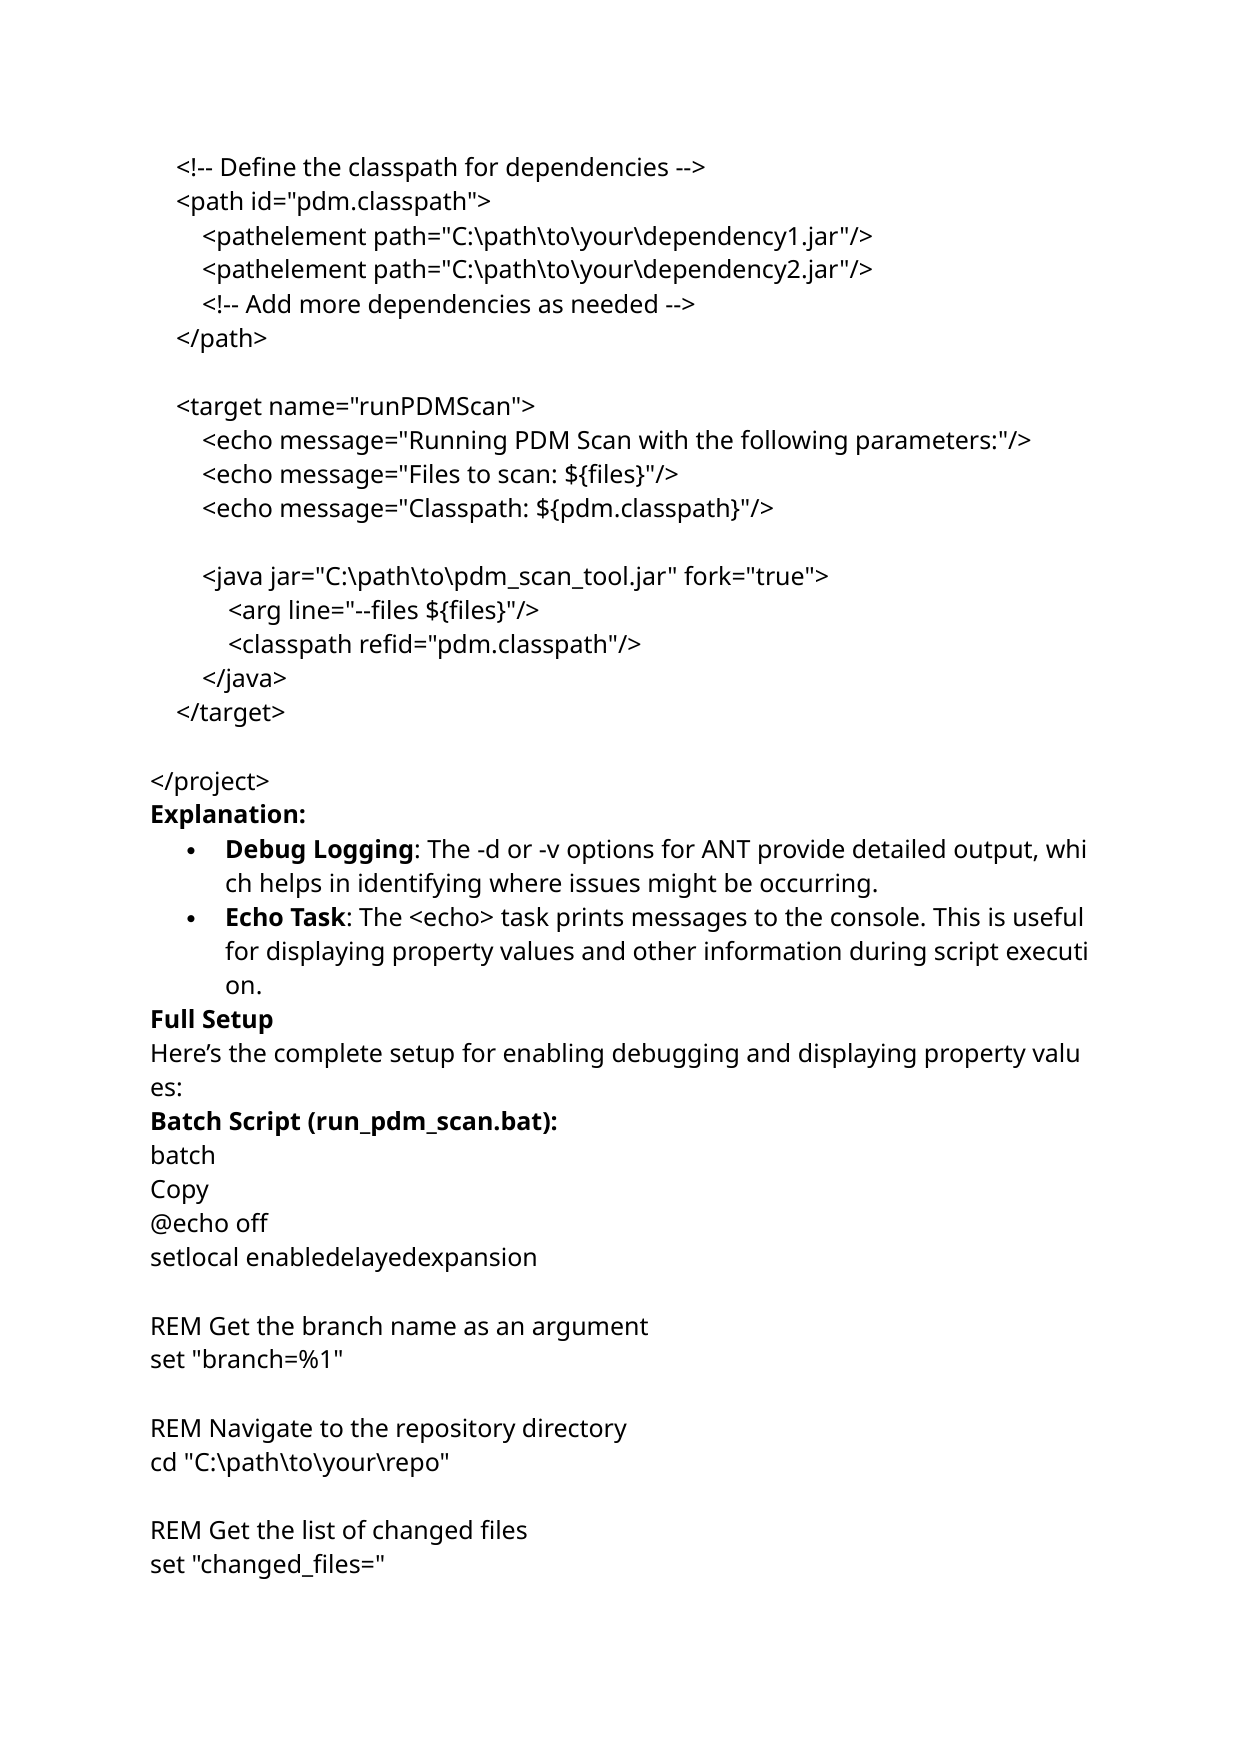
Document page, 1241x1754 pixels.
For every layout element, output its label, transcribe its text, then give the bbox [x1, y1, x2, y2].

text setlocal enabledelayedexpansion [150, 1240, 1090, 1274]
text <path id="pdm.classpath"> [150, 184, 1090, 218]
text set "changed_files=" [150, 1547, 1090, 1581]
text <echo message="Running PDM Scan with the following parameters:"/> [150, 422, 1090, 457]
text <java jar="C:\path\to\pdm_scan_tool.jar" fork="true"> [150, 559, 1090, 593]
text set "branch=%1" [150, 1342, 1090, 1376]
text REM Navigate to the repository directory [150, 1410, 1090, 1444]
text <classpath refid="pdm.classpath"/> [150, 627, 1090, 661]
text <!-- Add more dependencies as needed --> [150, 286, 1090, 320]
text </path> [150, 320, 1090, 354]
text <!-- Define the classpath for dependencies --> [150, 150, 1090, 184]
text REM Get the list of changed files [150, 1512, 1090, 1547]
text Here’s the complete setup for enabling debugging and displaying property values: [150, 1036, 1090, 1104]
text <echo message="Classpath: ${pdm.classpath}"/> [150, 491, 1090, 525]
text <pathelement path="C:\path\to\your\dependency1.jar"/> [150, 218, 1090, 252]
text <target name="runPDMScan"> [150, 388, 1090, 422]
list Echo Task: The <echo> task prints messages to the console. This is useful for displaying property values and other information during script execution. [187, 899, 1090, 1002]
text Full Setup [150, 1002, 1090, 1036]
text Explanation: [150, 797, 1090, 831]
text <arg line="--files ${files}"/> [150, 593, 1090, 627]
text @echo off [150, 1206, 1090, 1240]
text <echo message="Files to scan: ${files}"/> [150, 457, 1090, 491]
text </target> [150, 695, 1090, 729]
list Debug Logging: The -d or -v options for ANT provide detailed output, which helps in identifying where issues might be occurring. [187, 831, 1090, 899]
text </java> [150, 661, 1090, 695]
text cd "C:\path\to\your\repo" [150, 1444, 1090, 1478]
text REM Get the branch name as an argument [150, 1308, 1090, 1342]
text batch [150, 1138, 1090, 1172]
text Copy [150, 1172, 1090, 1206]
text <pathelement path="C:\path\to\your\dependency2.jar"/> [150, 252, 1090, 286]
text Batch Script (run_pdm_scan.bat): [150, 1104, 1090, 1138]
text </project> [150, 763, 1090, 797]
